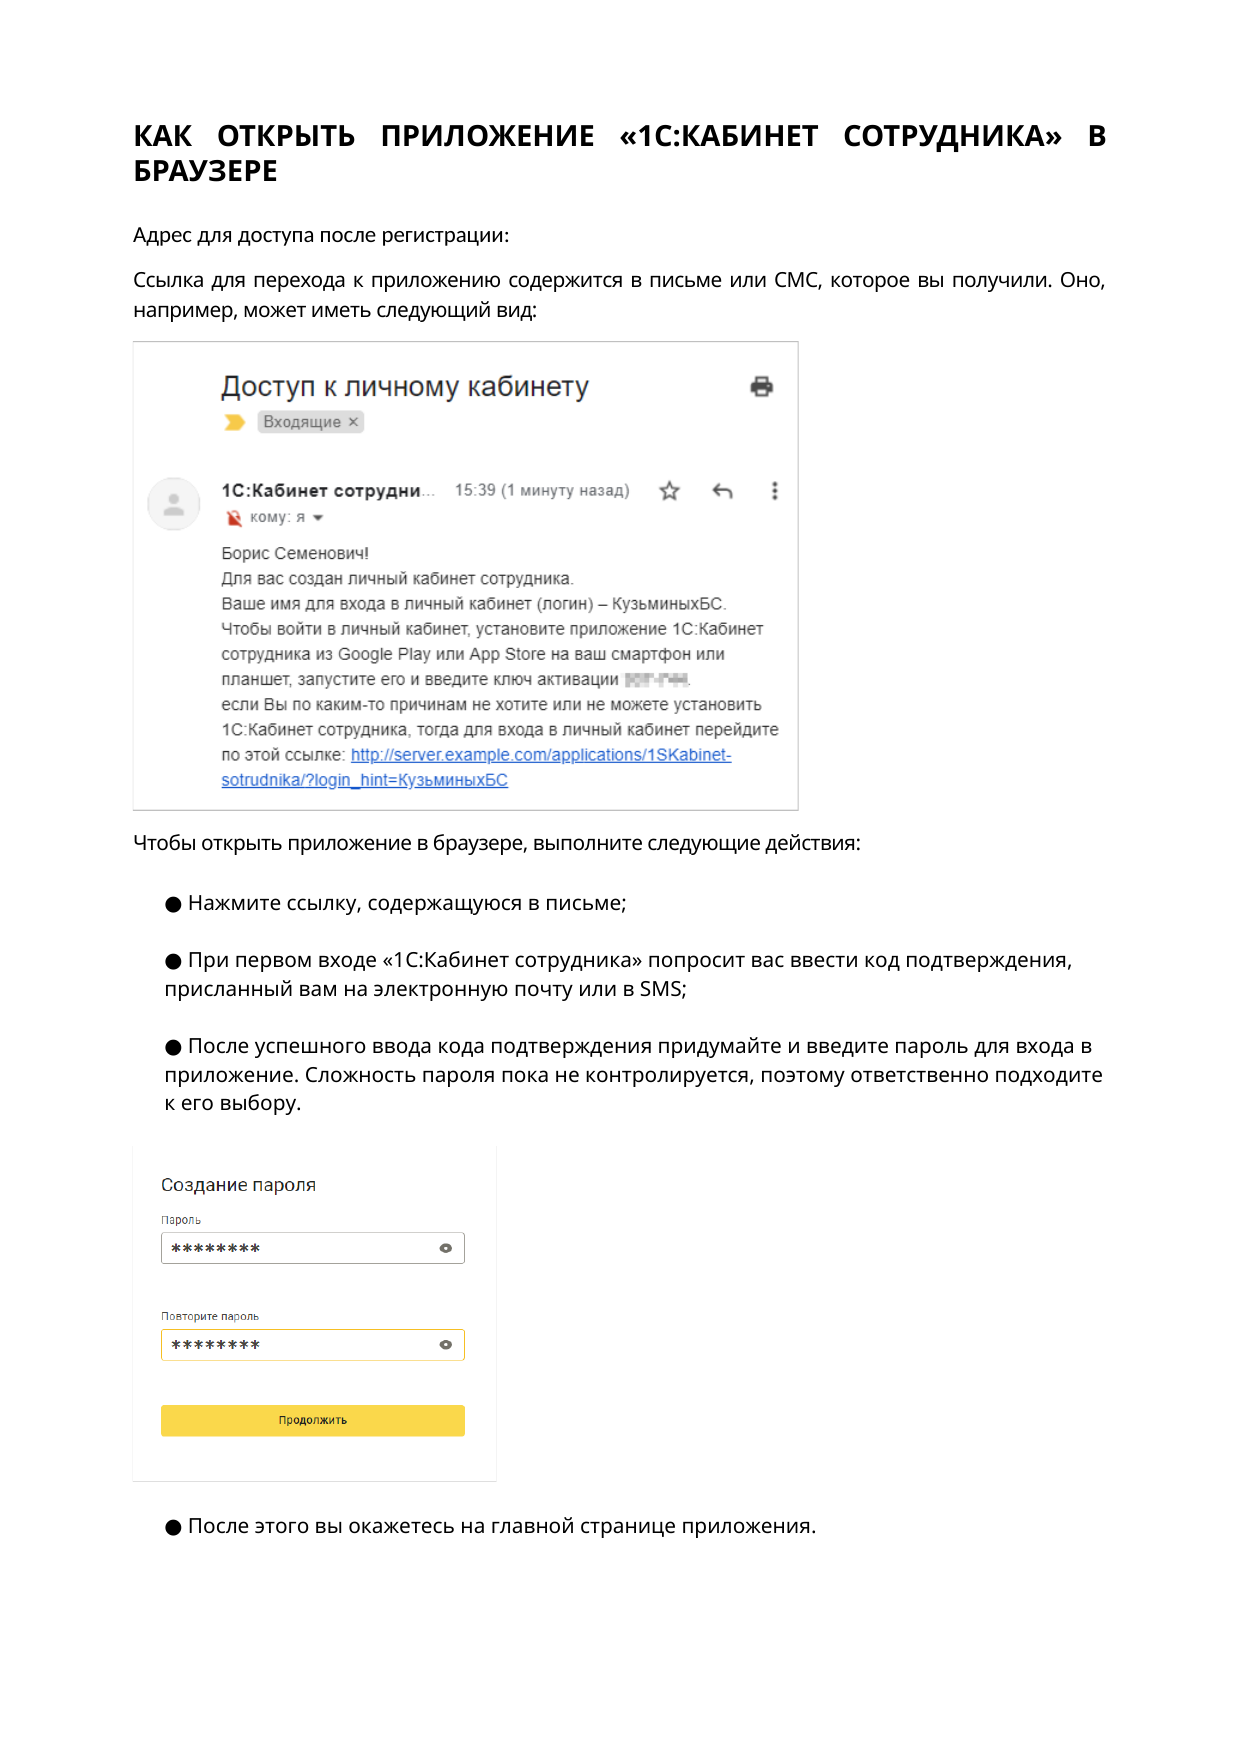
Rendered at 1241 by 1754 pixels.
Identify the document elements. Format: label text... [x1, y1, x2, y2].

subtitle Как открыть приложение «1С:Кабинет сотрудника» в браузере [133, 118, 1107, 189]
list ● Нажмите ссылку, содержащуюся в письме; [164, 888, 1107, 916]
list ● После успешного ввода кода подтверждения придумайте и введите пароль для входа в приложение. Сложность пароля пока не контролируется, поэтому ответственно подходите к его выбору. [164, 1031, 1107, 1117]
picture [132, 341, 799, 811]
text Чтобы открыть приложение в браузере, выполните следующие действия: [133, 828, 1107, 857]
picture [132, 1146, 497, 1482]
list ● После этого вы окажетесь на главной странице приложения. [164, 1511, 1107, 1539]
text Адрес для доступа после регистрации: [133, 220, 1107, 248]
list ● При первом входе «1С:Кабинет сотрудника» попросит вас ввести код подтверждения, присланный вам на электронную почту или в SMS; [164, 945, 1107, 1002]
text Ссылка для перехода к приложению содержится в письме или СМС, которое вы получили. Оно, например, может иметь следующий вид: [133, 265, 1107, 323]
